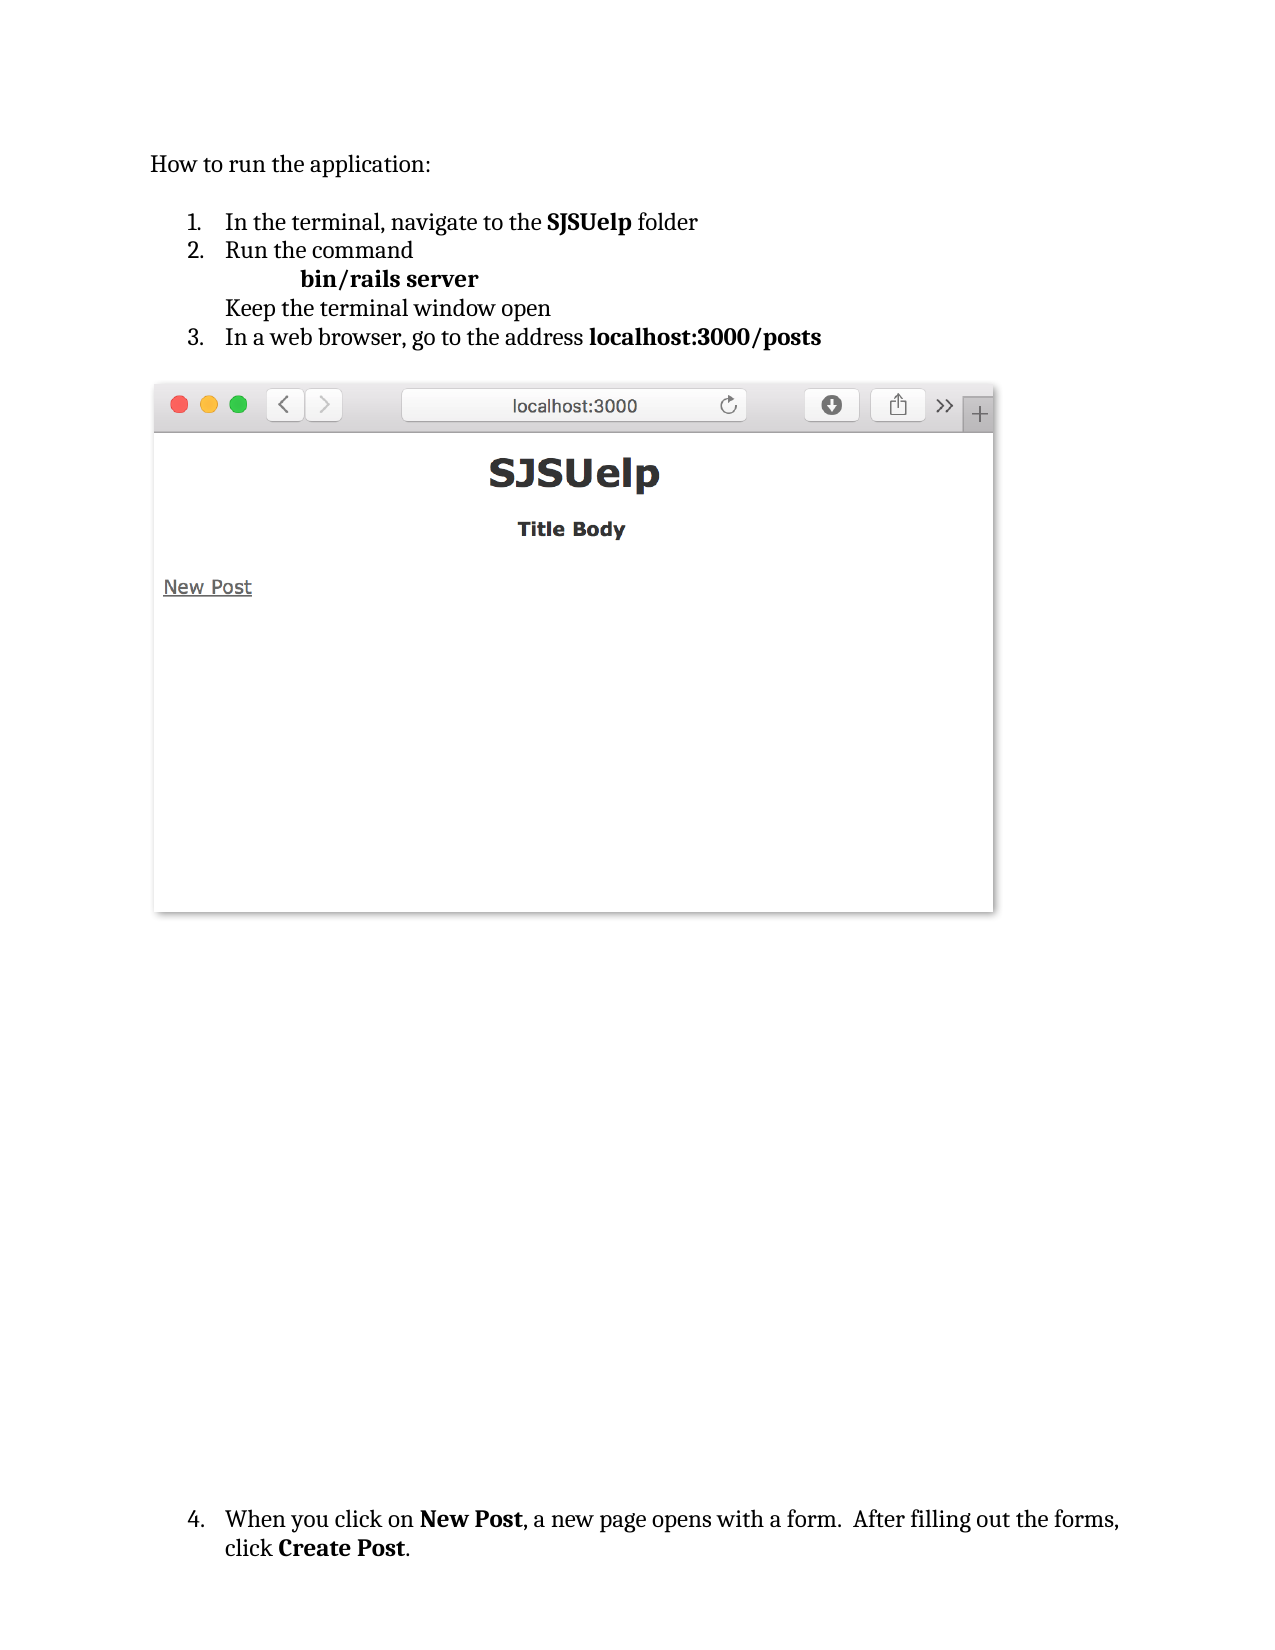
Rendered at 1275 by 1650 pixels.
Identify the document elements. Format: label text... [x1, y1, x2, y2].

list Run the command [187, 236, 1125, 265]
picture [154, 384, 993, 912]
list When you click on New Post, a new page opens with a form. After filling out the forms, click Create Post. [187, 1505, 1125, 1563]
list In a web browser, go to the address localhost:3000/posts [187, 322, 1125, 351]
list In the terminal, navigate to the SJSUelp folder [187, 207, 1125, 236]
text Keep the terminal window open [225, 294, 1125, 322]
text How to run the application: [150, 150, 1125, 179]
text bin/rails server [225, 265, 1125, 294]
